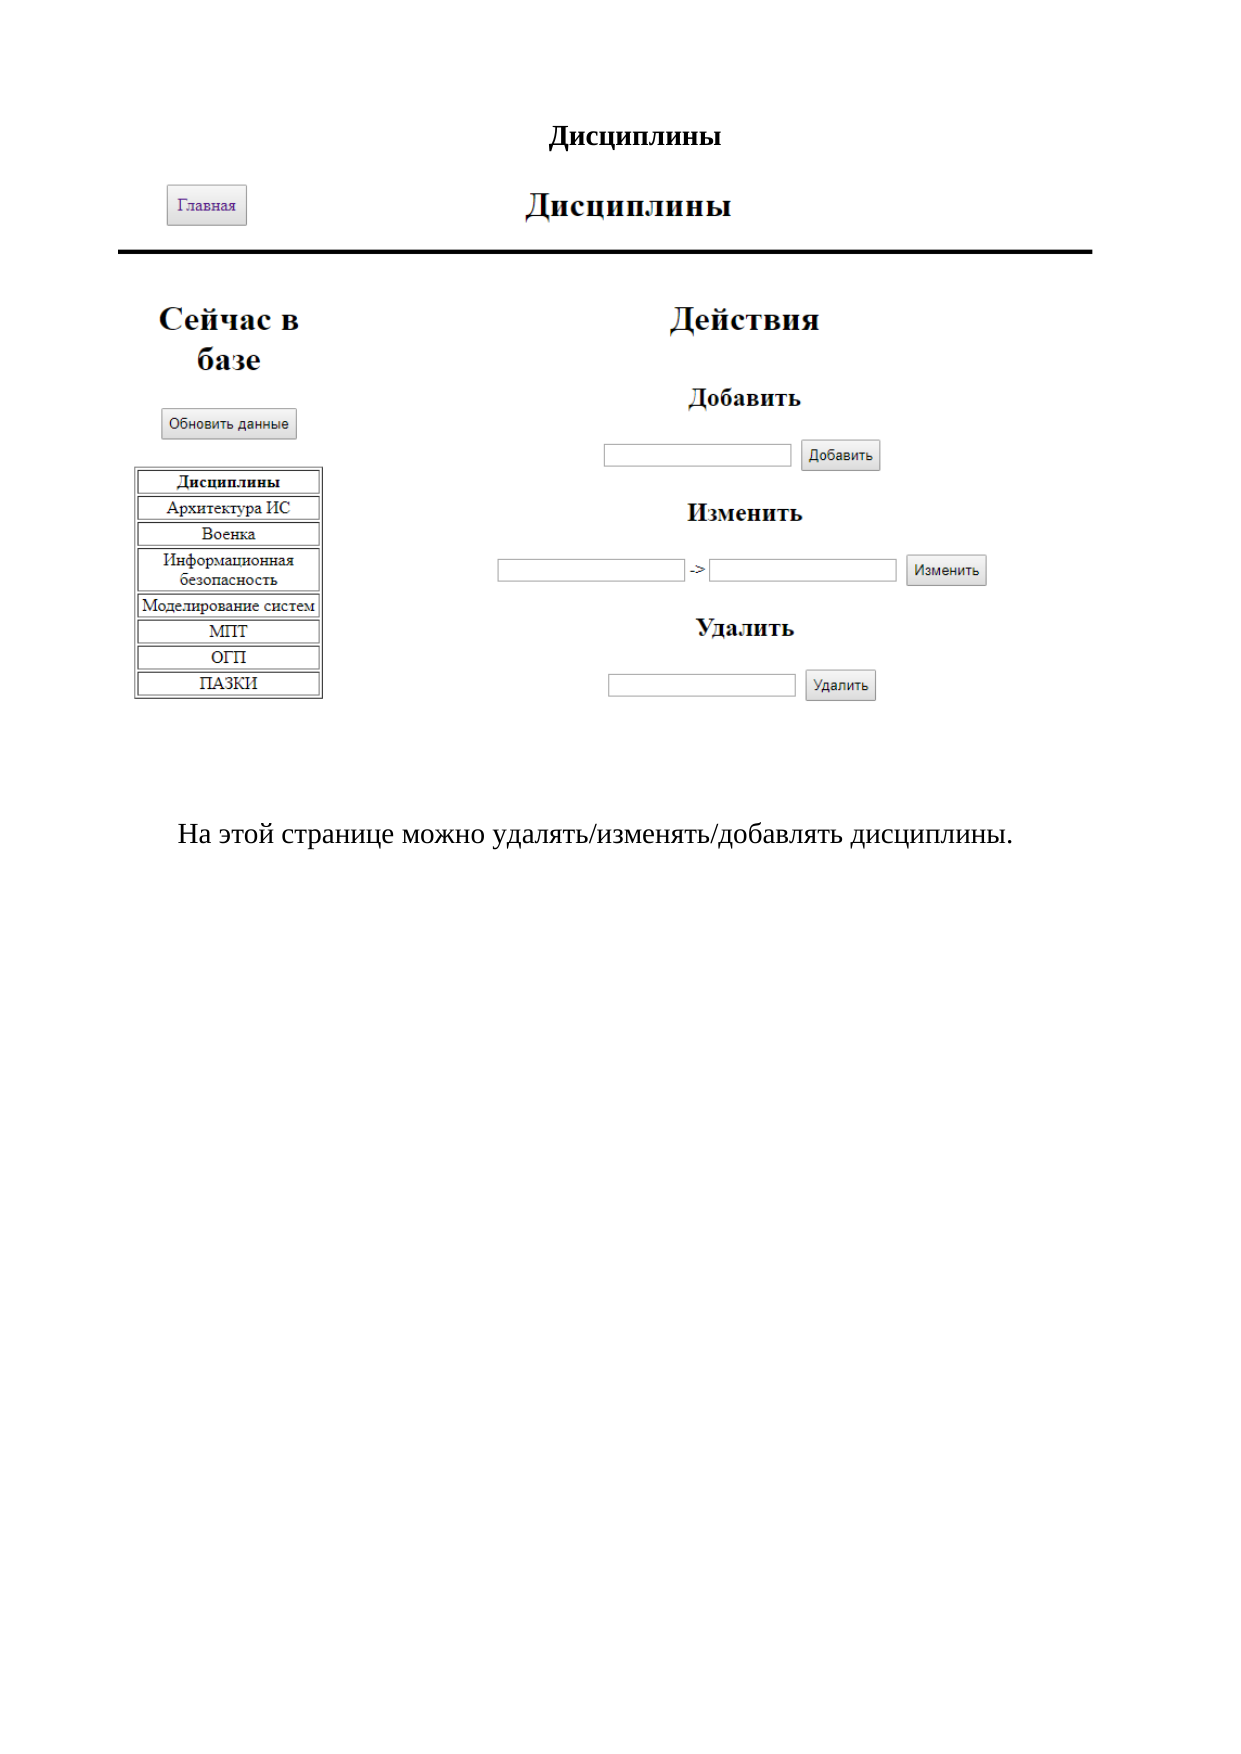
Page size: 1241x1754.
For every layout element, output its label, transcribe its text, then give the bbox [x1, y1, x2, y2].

picture [118, 177, 1093, 790]
list На этой странице можно удалять/изменять/добавлять дисциплины. [118, 816, 1152, 849]
text Дисциплины [118, 118, 1152, 152]
